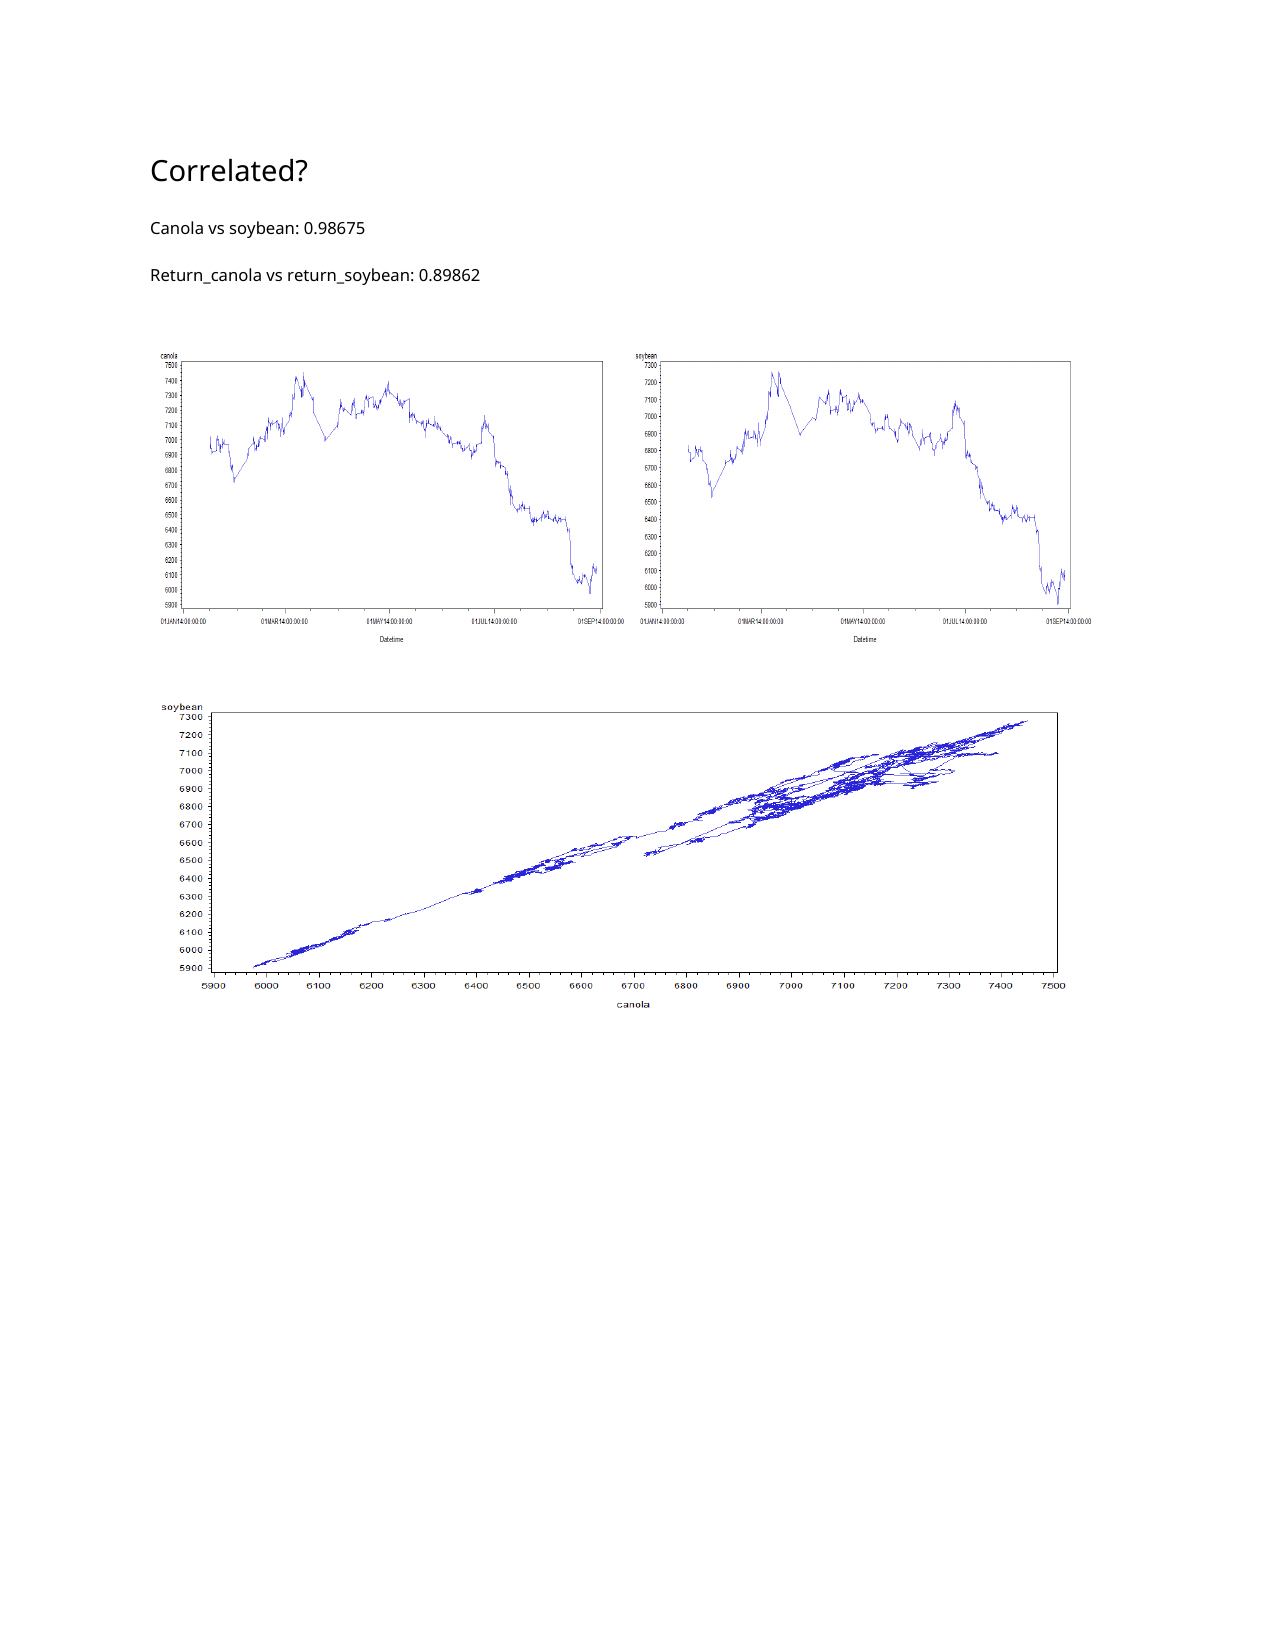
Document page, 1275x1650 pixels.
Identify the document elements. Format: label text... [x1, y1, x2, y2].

picture [150, 310, 1098, 656]
text Canola vs soybean: 0.98675 [150, 216, 1125, 239]
text Correlated? [150, 150, 1125, 190]
text Return_canola vs return_soybean: 0.89862 [150, 263, 1125, 286]
picture [150, 659, 1079, 1022]
